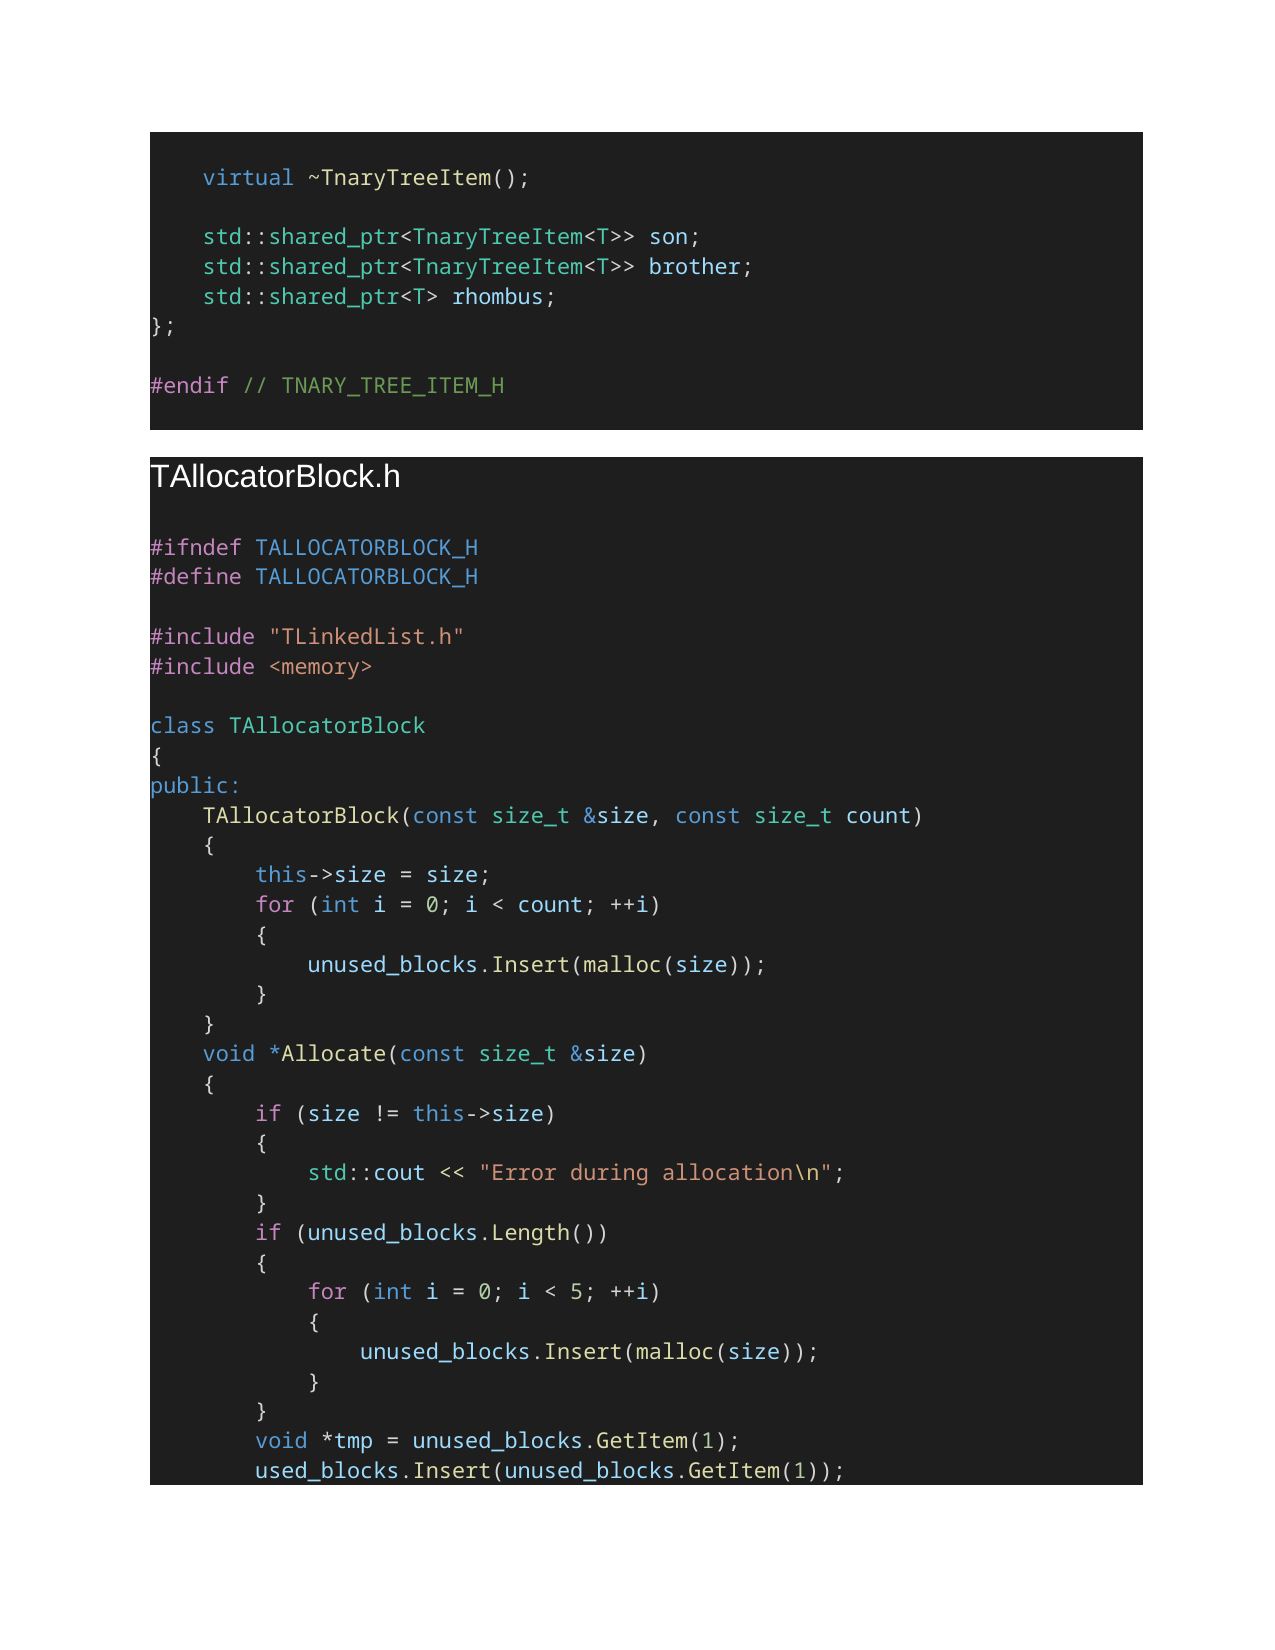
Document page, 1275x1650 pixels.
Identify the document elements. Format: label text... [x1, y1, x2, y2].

text TAllocatorBlock(const size_t &size, const size_t count) [150, 799, 1143, 829]
text class TAllocatorBlock [150, 710, 1143, 740]
text unused_blocks.Insert(malloc(size)); [150, 948, 1143, 978]
text void *tmp = unused_blocks.GetItem(1); [150, 1425, 1143, 1455]
text if (unused_blocks.Length()) [150, 1217, 1143, 1246]
text } [150, 1395, 1143, 1425]
text { [150, 1246, 1143, 1276]
text TAllocatorBlock.h #ifndef TALLOCATORBLOCK_H [150, 457, 1143, 561]
text #include <memory> [150, 651, 1143, 680]
text } [150, 1187, 1143, 1217]
text { [150, 1306, 1143, 1336]
text if (size != this->size) [150, 1097, 1143, 1127]
text { [150, 919, 1143, 948]
text { [150, 1068, 1143, 1097]
text #include "TLinkedList.h" [150, 621, 1143, 651]
text std::shared_ptr<T> rhombus; [150, 281, 1143, 311]
text for (int i = 0; i < 5; ++i) [150, 1276, 1143, 1306]
text #define TALLOCATORBLOCK_H [150, 561, 1143, 591]
text } [150, 1366, 1143, 1395]
text std::cout << "Error during allocation\n"; [150, 1157, 1143, 1187]
text } [150, 978, 1143, 1008]
text { [150, 1127, 1143, 1157]
text this->size = size; [150, 859, 1143, 889]
text #endif // TNARY_TREE_ITEM_H [150, 370, 1143, 400]
text for (int i = 0; i < count; ++i) [150, 889, 1143, 919]
text virtual ~TnaryTreeItem(); [150, 162, 1143, 191]
text unused_blocks.Insert(malloc(size)); [150, 1336, 1143, 1366]
text { [150, 829, 1143, 859]
text } [150, 1008, 1143, 1038]
text std::shared_ptr<TnaryTreeItem<T>> son; [150, 221, 1143, 251]
text { [150, 740, 1143, 770]
text std::shared_ptr<TnaryTreeItem<T>> brother; [150, 251, 1143, 281]
text public: [150, 770, 1143, 799]
text }; [150, 311, 1143, 340]
text void *Allocate(const size_t &size) [150, 1038, 1143, 1068]
text used_blocks.Insert(unused_blocks.GetItem(1)); [150, 1455, 1143, 1485]
